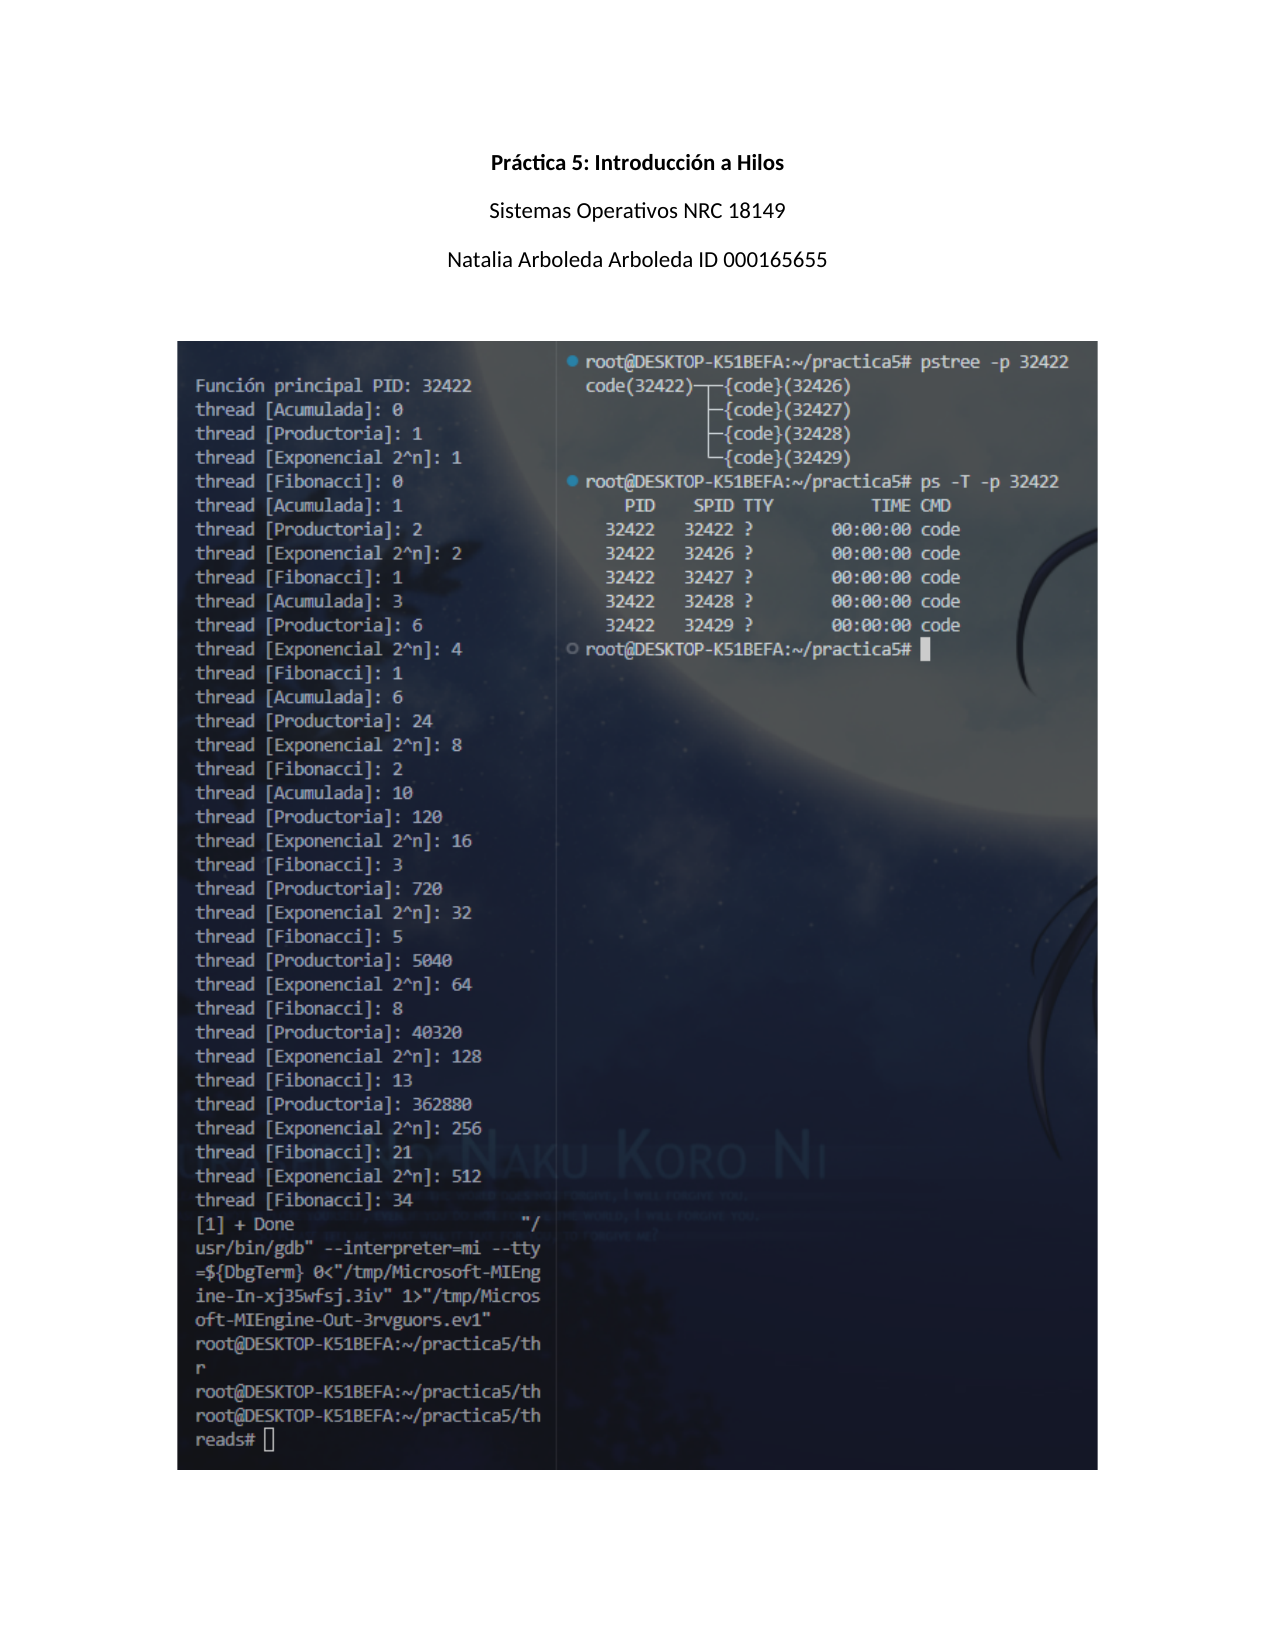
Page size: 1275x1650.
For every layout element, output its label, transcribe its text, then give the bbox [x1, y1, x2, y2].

text Sistemas Operativos NRC 18149 [177, 196, 1098, 224]
picture [177, 341, 1098, 1470]
text Natalia Arboleda Arboleda ID 000165655 [177, 245, 1098, 273]
text Práctica 5: Introducción a Hilos [177, 148, 1098, 176]
